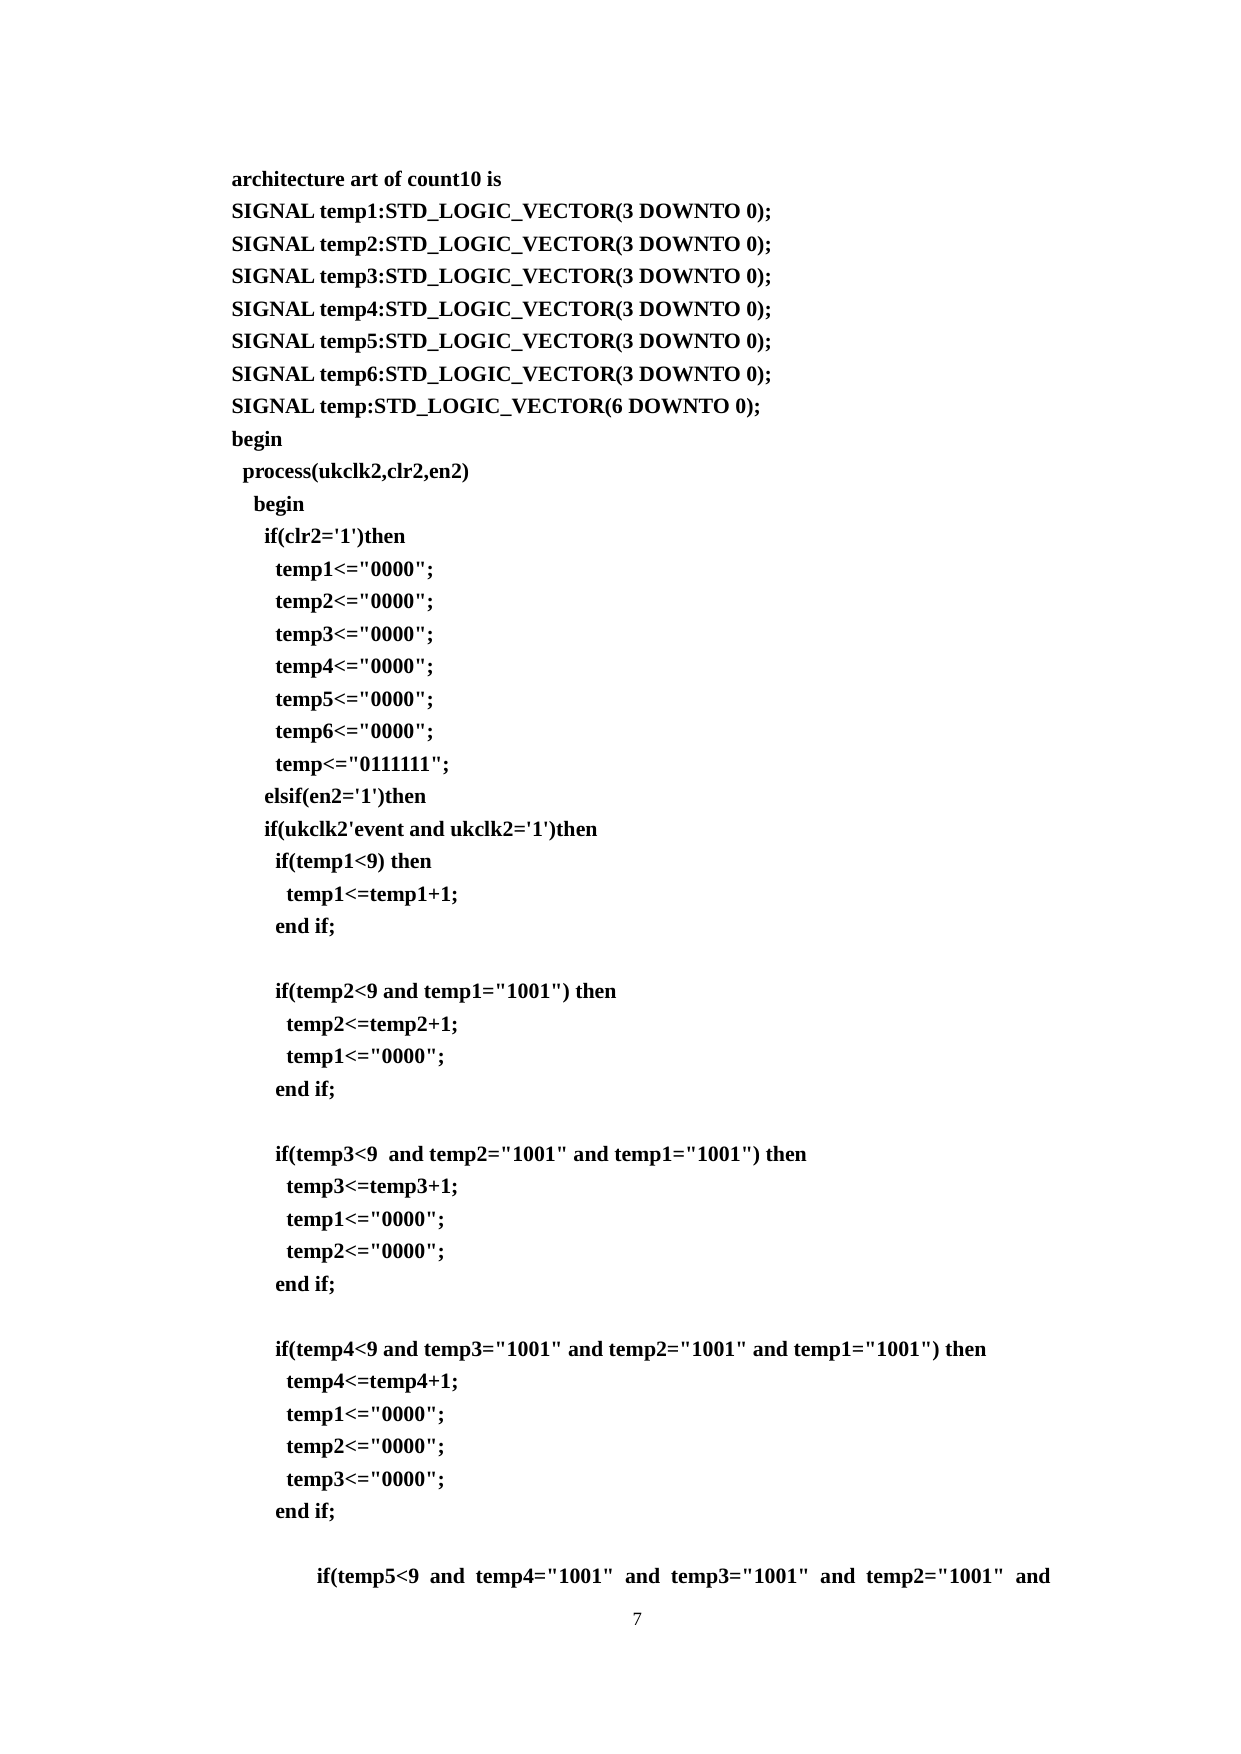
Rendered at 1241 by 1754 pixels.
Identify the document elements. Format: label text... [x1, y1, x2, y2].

text begin [187, 422, 1053, 454]
text temp<="0111111"; [187, 747, 1053, 779]
text temp4<=temp4+1; [187, 1364, 1053, 1397]
text SIGNAL temp:STD_LOGIC_VECTOR(6 DOWNTO 0); [187, 389, 1053, 422]
text architecture art of count10 is [187, 162, 1053, 194]
text end if; [187, 1072, 1053, 1104]
text end if; [187, 1494, 1053, 1527]
text end if; [187, 909, 1053, 942]
text SIGNAL temp6:STD_LOGIC_VECTOR(3 DOWNTO 0); [187, 357, 1053, 389]
text temp1<=temp1+1; [187, 877, 1053, 909]
text if(temp4<9 and temp3="1001" and temp2="1001" and temp1="1001") then [187, 1332, 1053, 1364]
text temp3<="0000"; [187, 1462, 1053, 1494]
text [187, 1559, 1053, 1592]
text temp1<="0000"; [187, 552, 1053, 584]
text temp6<="0000"; [187, 714, 1053, 747]
text temp2<=temp2+1; [187, 1007, 1053, 1039]
text temp5<="0000"; [187, 682, 1053, 714]
text temp2<="0000"; [187, 1429, 1053, 1462]
text temp2<="0000"; [187, 584, 1053, 617]
text elsif(en2='1')then [187, 779, 1053, 812]
text if(temp2<9 and temp1="1001") then [187, 974, 1053, 1007]
text process(ukclk2,clr2,en2) [187, 454, 1053, 487]
text if(ukclk2'event and ukclk2='1')then [187, 812, 1053, 844]
text SIGNAL temp3:STD_LOGIC_VECTOR(3 DOWNTO 0); [187, 259, 1053, 292]
text temp4<="0000"; [187, 649, 1053, 682]
text temp3<=temp3+1; [187, 1169, 1053, 1202]
text if(temp3<9 and temp2="1001" and temp1="1001") then [187, 1137, 1053, 1169]
text if(temp1<9) then [187, 844, 1053, 877]
text SIGNAL temp2:STD_LOGIC_VECTOR(3 DOWNTO 0); [187, 227, 1053, 259]
text SIGNAL temp1:STD_LOGIC_VECTOR(3 DOWNTO 0); [187, 194, 1053, 227]
text SIGNAL temp5:STD_LOGIC_VECTOR(3 DOWNTO 0); [187, 324, 1053, 357]
text temp1<="0000"; [187, 1397, 1053, 1429]
text temp2<="0000"; [187, 1234, 1053, 1267]
text if(clr2='1')then [187, 519, 1053, 552]
text temp1<="0000"; [187, 1039, 1053, 1072]
text begin [187, 487, 1053, 519]
text temp1<="0000"; [187, 1202, 1053, 1234]
text end if; [187, 1267, 1053, 1299]
text temp3<="0000"; [187, 617, 1053, 649]
text SIGNAL temp4:STD_LOGIC_VECTOR(3 DOWNTO 0); [187, 292, 1053, 324]
